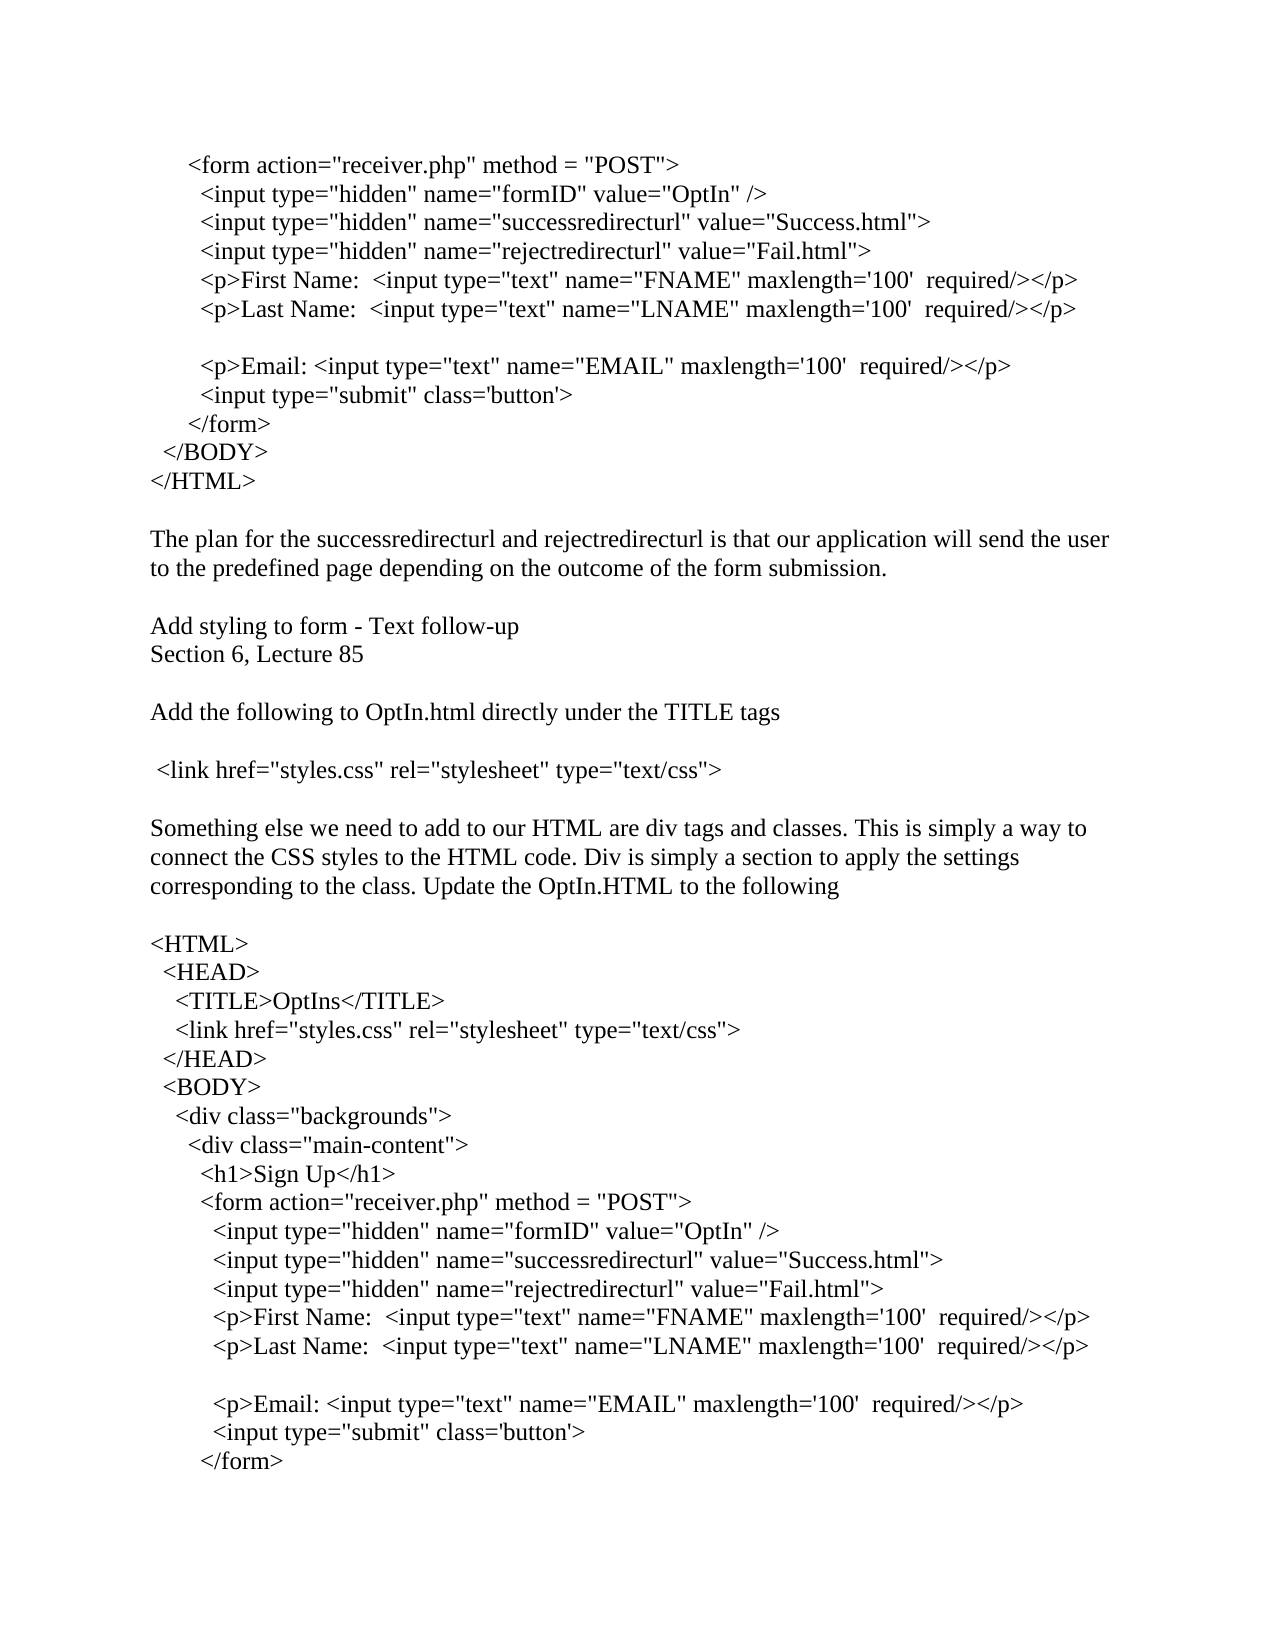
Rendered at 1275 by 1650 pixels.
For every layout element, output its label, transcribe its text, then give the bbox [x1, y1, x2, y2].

text <link href="styles.css" rel="stylesheet" type="text/css"> [150, 755, 1125, 784]
text The plan for the successredirecturl and rejectredirecturl is that our application will send the user to the predefined page depending on the outcome of the form submission. [150, 524, 1125, 582]
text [150, 929, 1125, 1475]
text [150, 150, 1125, 495]
text Add the following to OptIn.html directly under the TITLE tags [150, 697, 1125, 726]
text Add styling to form - Text follow-up [150, 611, 1125, 639]
text Something else we need to add to our HTML are div tags and classes. This is simply a way to connect the CSS styles to the HTML code. Div is simply a section to apply the settings corresponding to the class. Update the OptIn.HTML to the following [150, 813, 1125, 899]
text Section 6, Lecture 85 [150, 639, 1125, 668]
